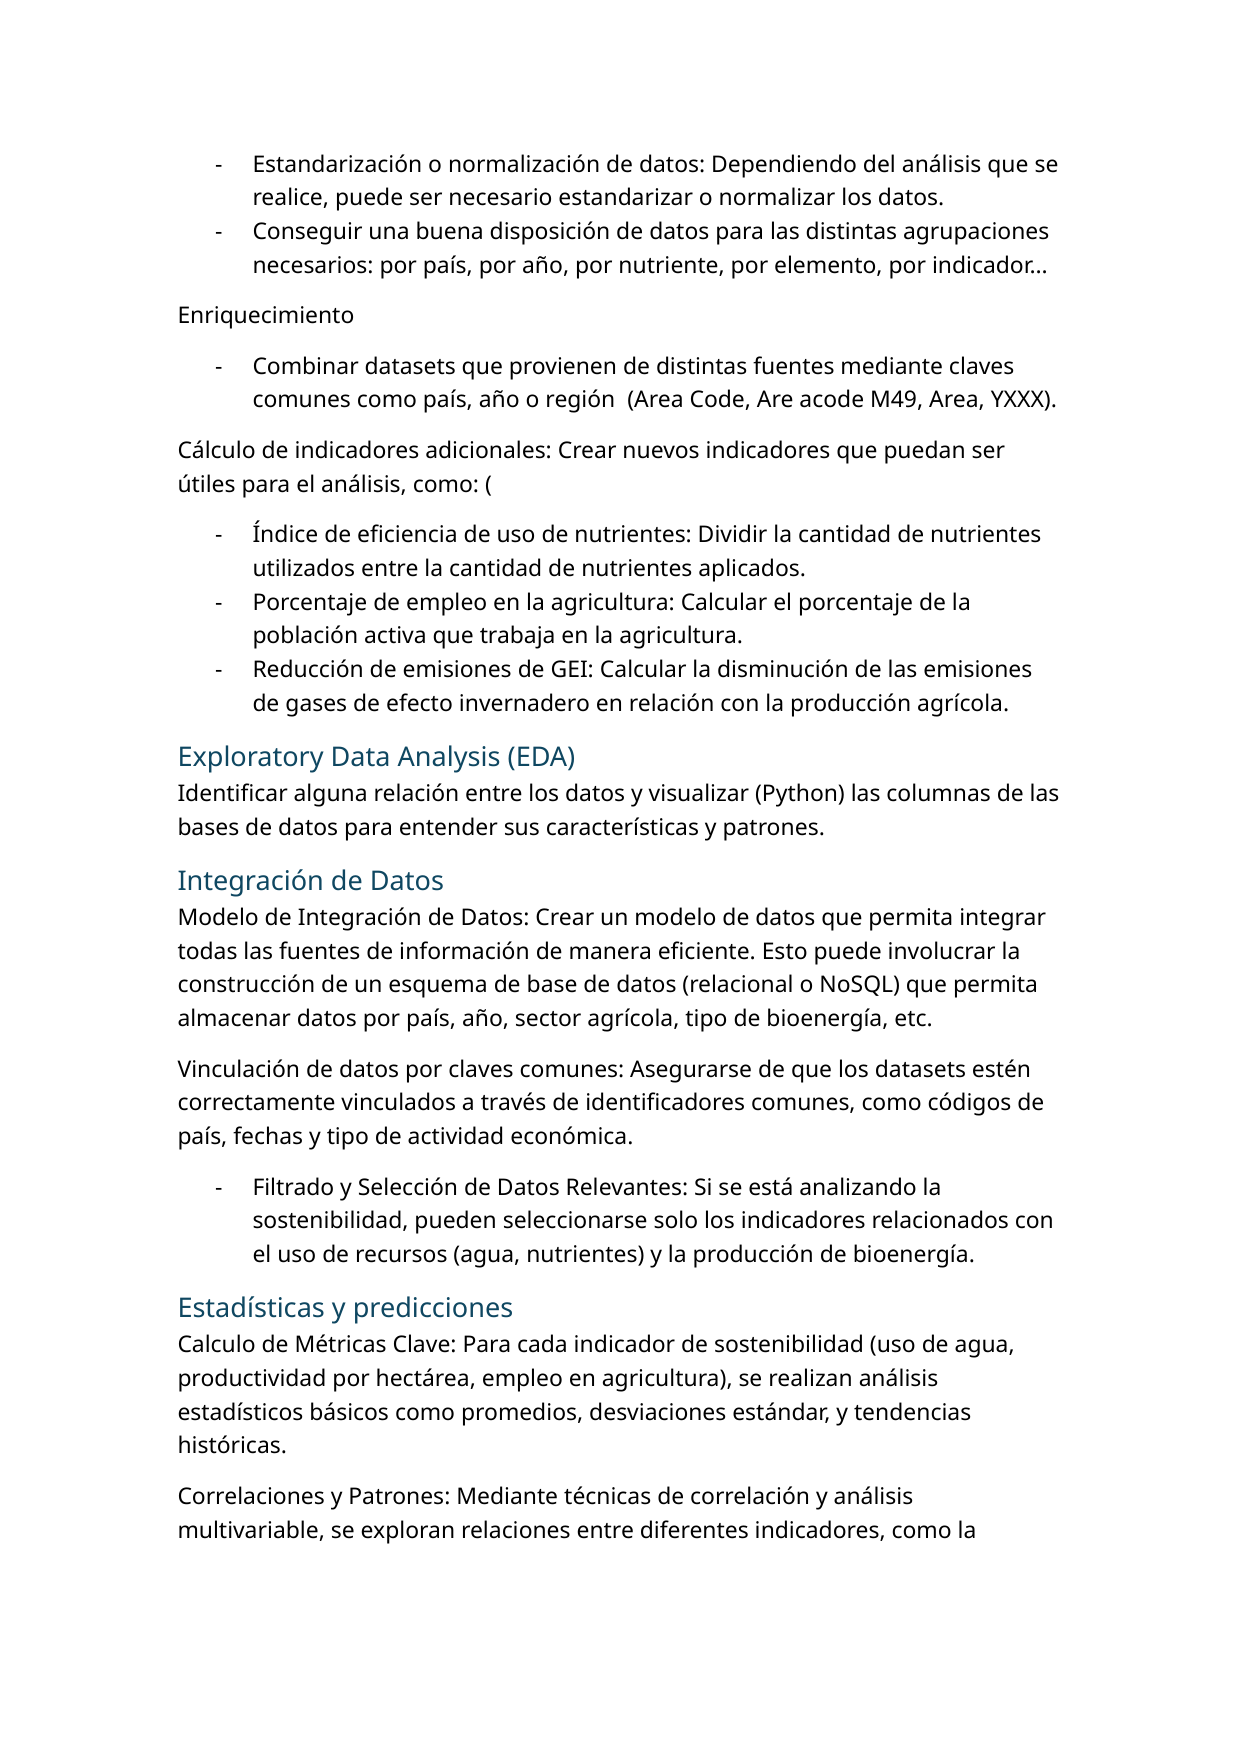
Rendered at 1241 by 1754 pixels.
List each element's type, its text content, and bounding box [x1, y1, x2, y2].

list Índice de eficiencia de uso de nutrientes: Dividir la cantidad de nutrientes utilizados entre la cantidad de nutrientes aplicados. [215, 518, 1063, 583]
text Vinculación de datos por claves comunes: Asegurarse de que los datasets estén correctamente vinculados a través de identificadores comunes, como códigos de país, fechas y tipo de actividad económica. [177, 1053, 1063, 1151]
list Estandarización o normalización de datos: Dependiendo del análisis que se realice, puede ser necesario estandarizar o normalizar los datos. [215, 148, 1063, 213]
text Calculo de Métricas Clave: Para cada indicador de sostenibilidad (uso de agua, productividad por hectárea, empleo en agricultura), se realizan análisis estadísticos básicos como promedios, desviaciones estándar, y tendencias históricas. [177, 1328, 1063, 1461]
list Porcentaje de empleo en la agricultura: Calcular el porcentaje de la población activa que trabaja en la agricultura. [215, 586, 1063, 651]
list Combinar datasets que provienen de distintas fuentes mediante claves comunes como país, año o región (Area Code, Are acode M49, Area, YXXX). [215, 350, 1063, 415]
subtitle Integración de Datos [177, 861, 1063, 898]
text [177, 1480, 1063, 1545]
subtitle Estadísticas y predicciones [177, 1288, 1063, 1325]
text Identificar alguna relación entre los datos y visualizar (Python) las columnas de las bases de datos para entender sus características y patrones. [177, 777, 1063, 842]
text Modelo de Integración de Datos: Crear un modelo de datos que permita integrar todas las fuentes de información de manera eficiente. Esto puede involucrar la construcción de un esquema de base de datos (relacional o NoSQL) que permita almacenar datos por país, año, sector agrícola, tipo de bioenergía, etc. [177, 901, 1063, 1033]
list Conseguir una buena disposición de datos para las distintas agrupaciones necesarios: por país, por año, por nutriente, por elemento, por indicador… [215, 215, 1063, 280]
text Enriquecimiento [177, 299, 1063, 331]
list Filtrado y Selección de Datos Relevantes: Si se está analizando la sostenibilidad, pueden seleccionarse solo los indicadores relacionados con el uso de recursos (agua, nutrientes) y la producción de bioenergía. [215, 1171, 1063, 1269]
subtitle Exploratory Data Analysis (EDA) [177, 737, 1063, 774]
list Reducción de emisiones de GEI: Calcular la disminución de las emisiones de gases de efecto invernadero en relación con la producción agrícola. [215, 653, 1063, 718]
text Cálculo de indicadores adicionales: Crear nuevos indicadores que puedan ser útiles para el análisis, como: ( [177, 434, 1063, 499]
